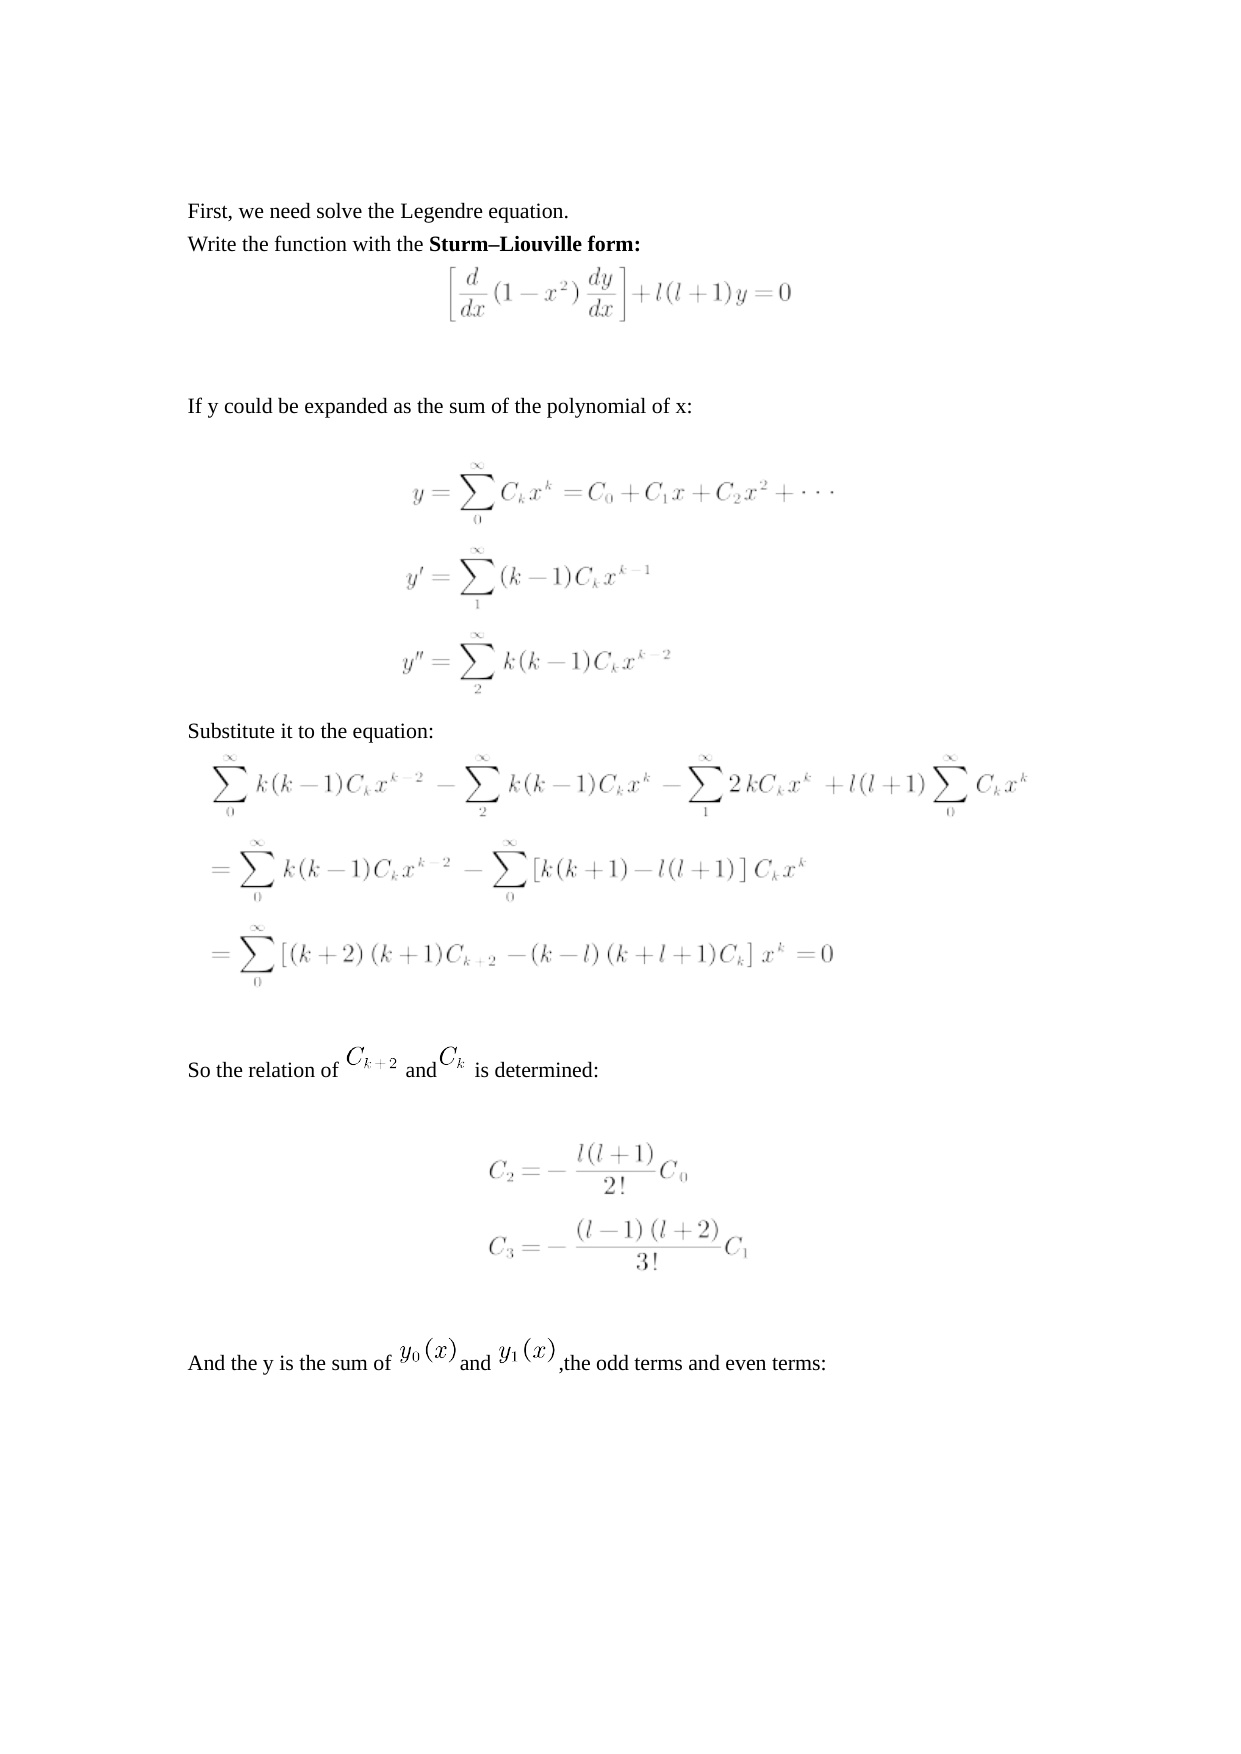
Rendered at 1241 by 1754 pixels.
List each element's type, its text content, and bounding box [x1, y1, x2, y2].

text If y could be expanded as the sum of the polynomial of x: [187, 389, 1053, 422]
text First, we need solve the Legendre equation. [187, 194, 1053, 227]
text Write the function with the Sturm–Liouville form: [187, 227, 1053, 259]
text And the y is the sum of and ,the odd terms and even terms: [187, 1332, 1053, 1397]
text Substitute it to the equation: [187, 714, 1053, 747]
text So the relation of and is determined: [187, 1039, 1053, 1104]
